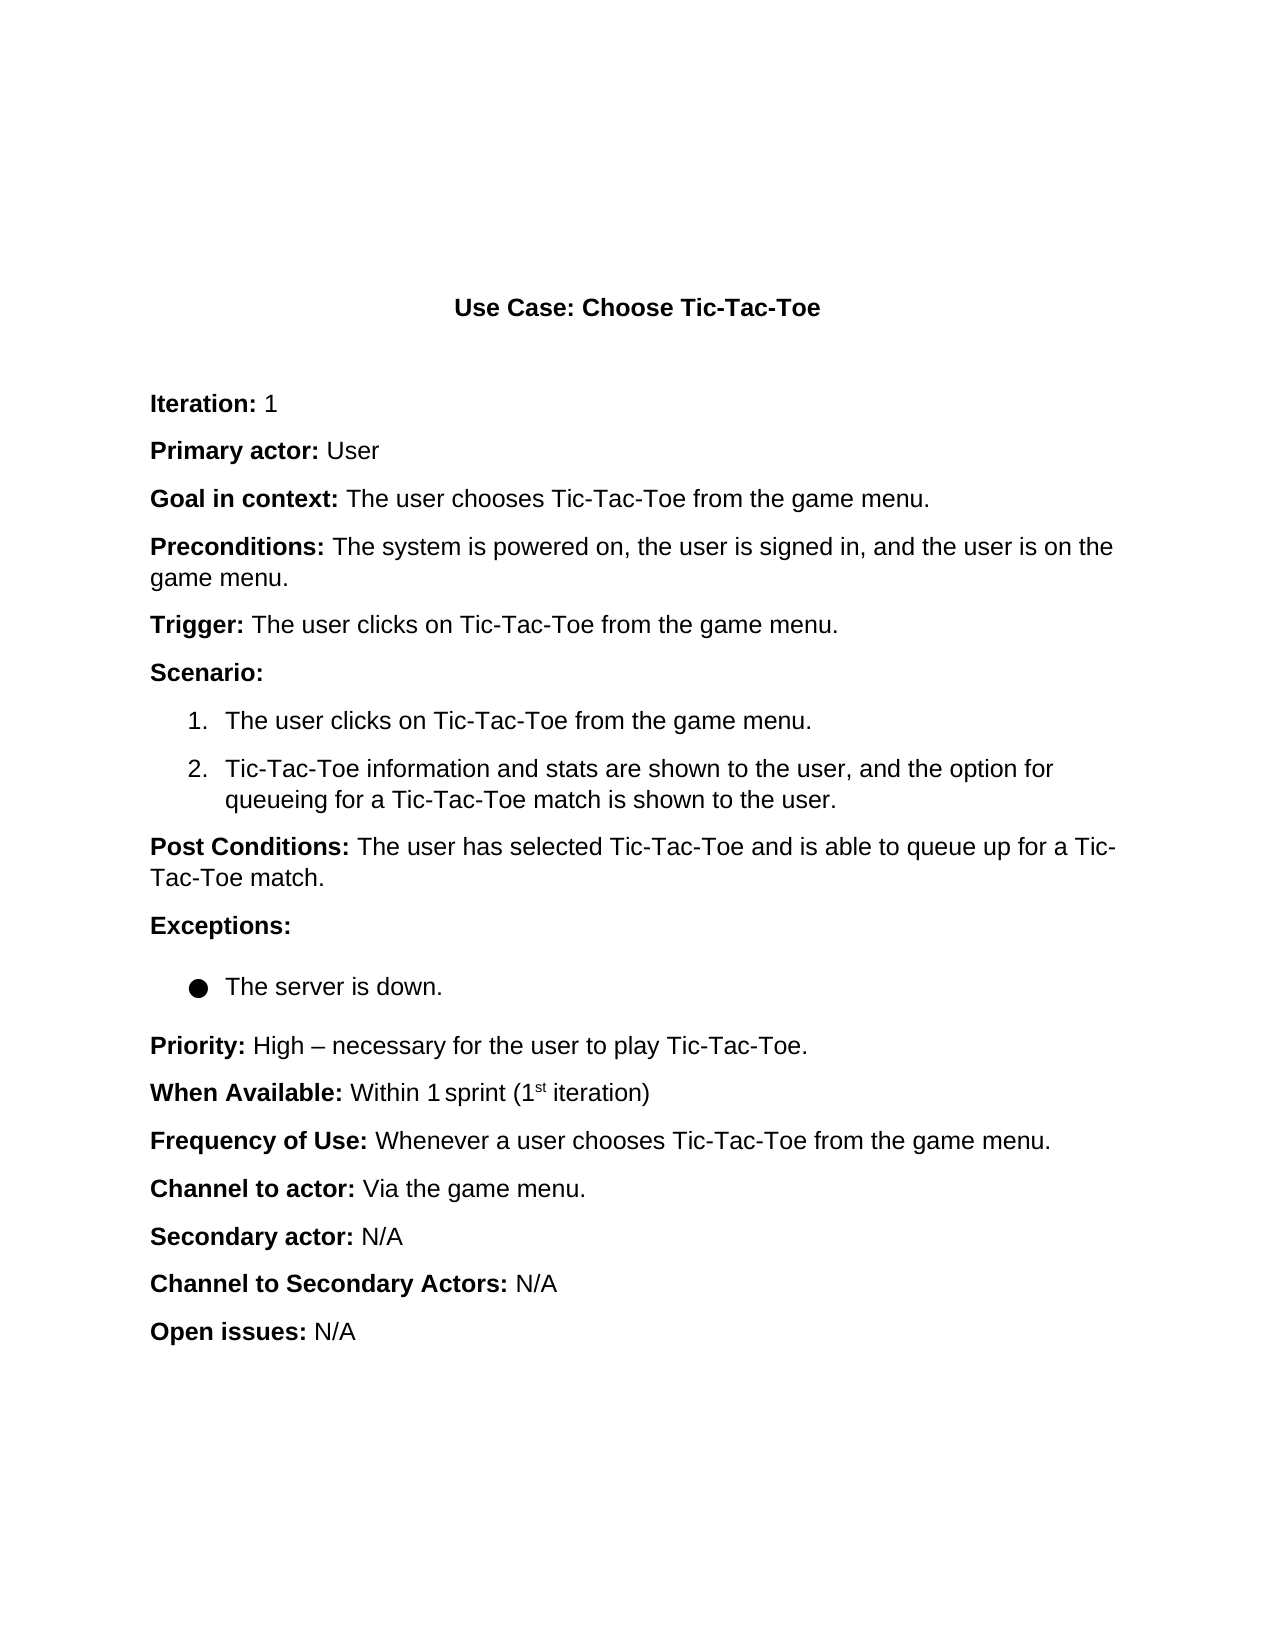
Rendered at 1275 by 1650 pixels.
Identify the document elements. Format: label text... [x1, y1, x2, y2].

text Post Conditions: The user has selected Tic-Tac-Toe and is able to queue up for a Tic-Tac-Toe match. [150, 832, 1125, 892]
list The user clicks on Tic-Tac-Toe from the game menu. [187, 706, 1125, 734]
text Channel to Secondary Actors: N/A [150, 1269, 1125, 1298]
text Use Case: Choose Tic-Tac-Toe [150, 293, 1125, 322]
text Goal in context: The user chooses Tic-Tac-Toe from the game menu. [150, 484, 1125, 513]
text Primary actor: User [150, 436, 1125, 465]
text Trigger: The user clicks on Tic-Tac-Toe from the game menu. [150, 610, 1125, 639]
text Priority: High – necessary for the user to play Tic-Tac-Toe. [150, 1031, 1125, 1059]
text Iteration: 1 [150, 388, 1125, 417]
text Secondary actor: N/A [150, 1222, 1125, 1250]
text Preconditions: The system is powered on, the user is signed in, and the user is on the game menu. [150, 532, 1125, 591]
text Frequency of Use: Whenever a user chooses Tic-Tac-Toe from the game menu. [150, 1126, 1125, 1155]
list The server is down. [187, 959, 1125, 1010]
list Tic-Tac-Toe information and stats are shown to the user, and the option for queueing for a Tic-Tac-Toe match is shown to the user. [187, 753, 1125, 813]
text Exceptions: [150, 911, 1125, 940]
text When Available: Within 1 sprint (1st iteration) [150, 1078, 1125, 1107]
text Channel to actor: Via the game menu. [150, 1174, 1125, 1203]
text Open issues: N/A [150, 1317, 1125, 1346]
text Scenario: [150, 658, 1125, 687]
